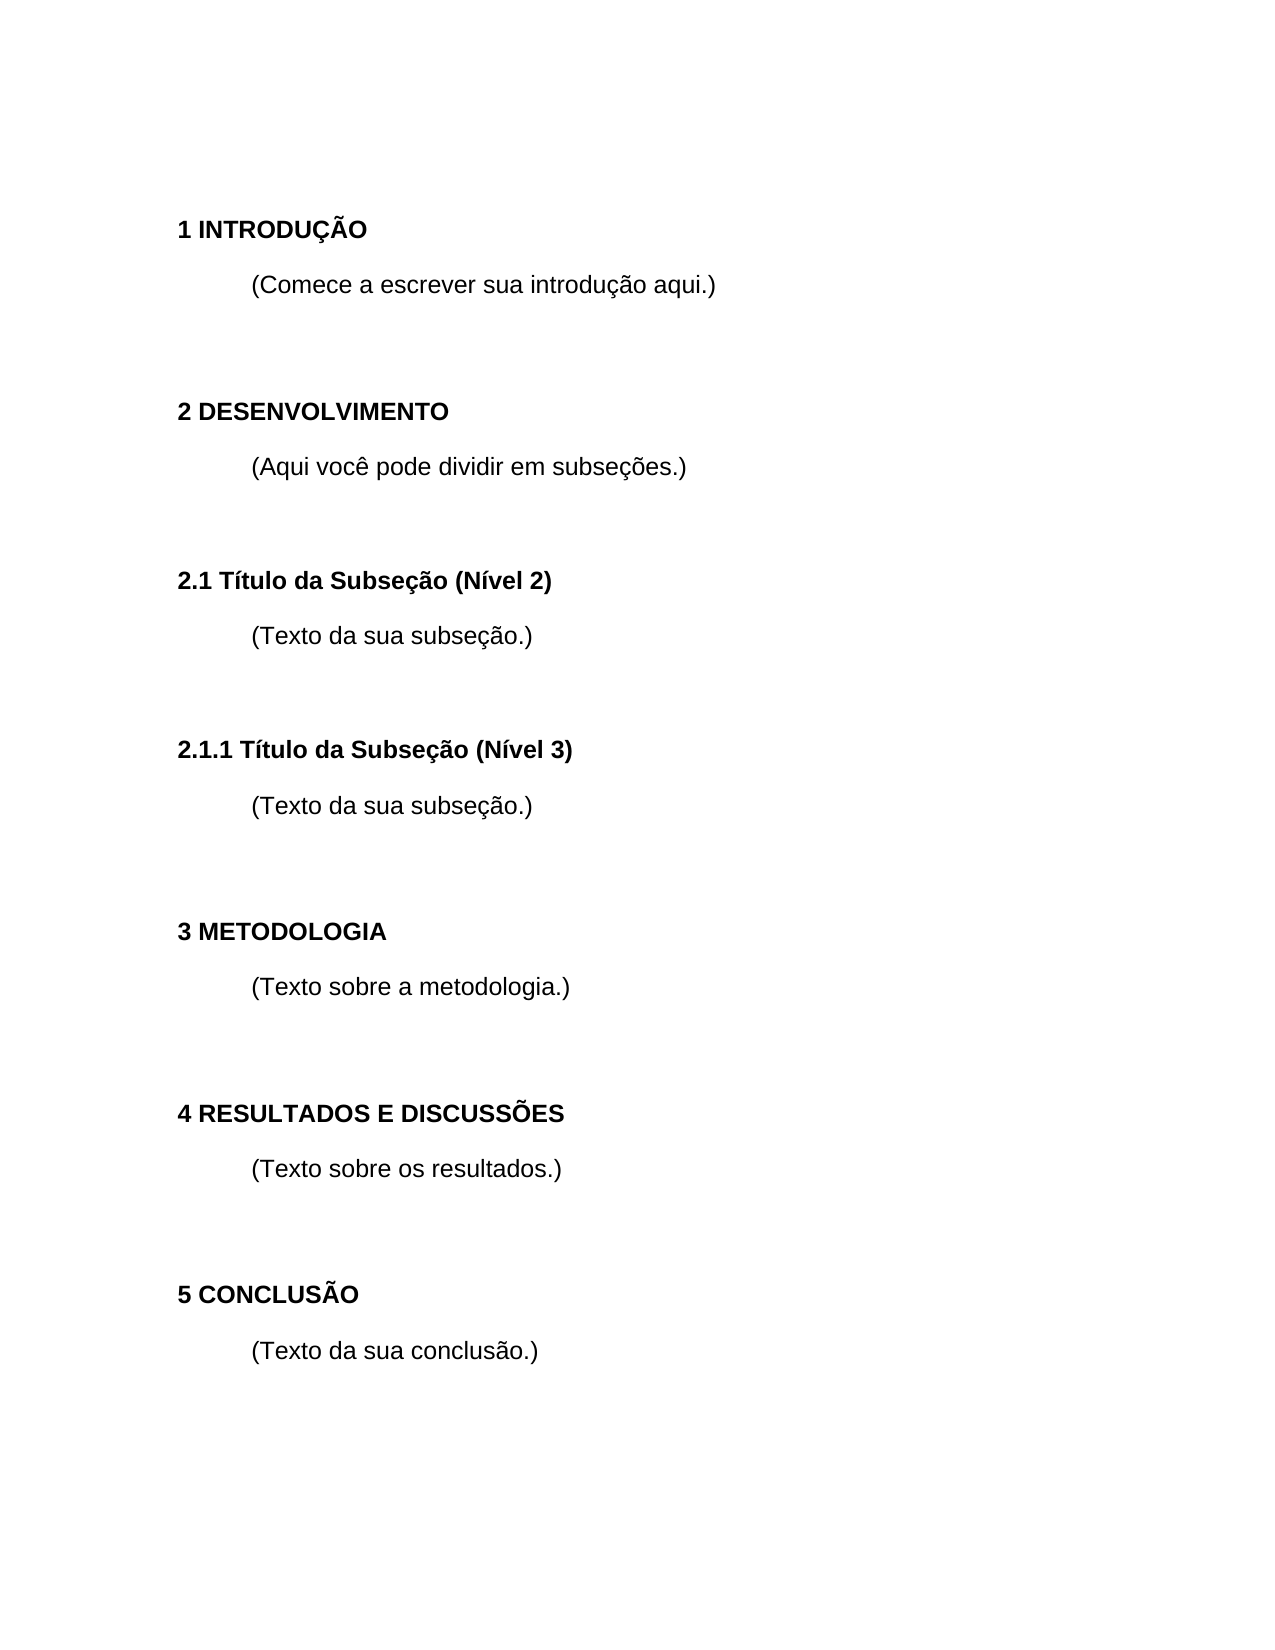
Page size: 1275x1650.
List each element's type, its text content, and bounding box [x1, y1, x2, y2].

subtitle 4 RESULTADOS E DISCUSSÕES [177, 1098, 1157, 1127]
text (Texto sobre a metodologia.) [177, 972, 1157, 1001]
text (Texto da sua subseção.) [177, 791, 1157, 819]
text (Texto da sua subseção.) [177, 621, 1157, 650]
subtitle 2.1 Título da Subseção (Nível 2) [177, 566, 1157, 594]
subtitle 1 INTRODUÇÃO [177, 215, 1157, 243]
subtitle 2.1.1 Título da Subseção (Nível 3) [177, 735, 1157, 764]
text (Comece a escrever sua introdução aqui.) [177, 270, 1157, 299]
text (Texto sobre os resultados.) [177, 1154, 1157, 1183]
subtitle 5 CONCLUSÃO [177, 1280, 1157, 1309]
text (Aqui você pode dividir em subseções.) [177, 452, 1157, 481]
subtitle 2 DESENVOLVIMENTO [177, 396, 1157, 425]
subtitle 3 METODOLOGIA [177, 917, 1157, 946]
text (Texto da sua conclusão.) [177, 1336, 1157, 1365]
